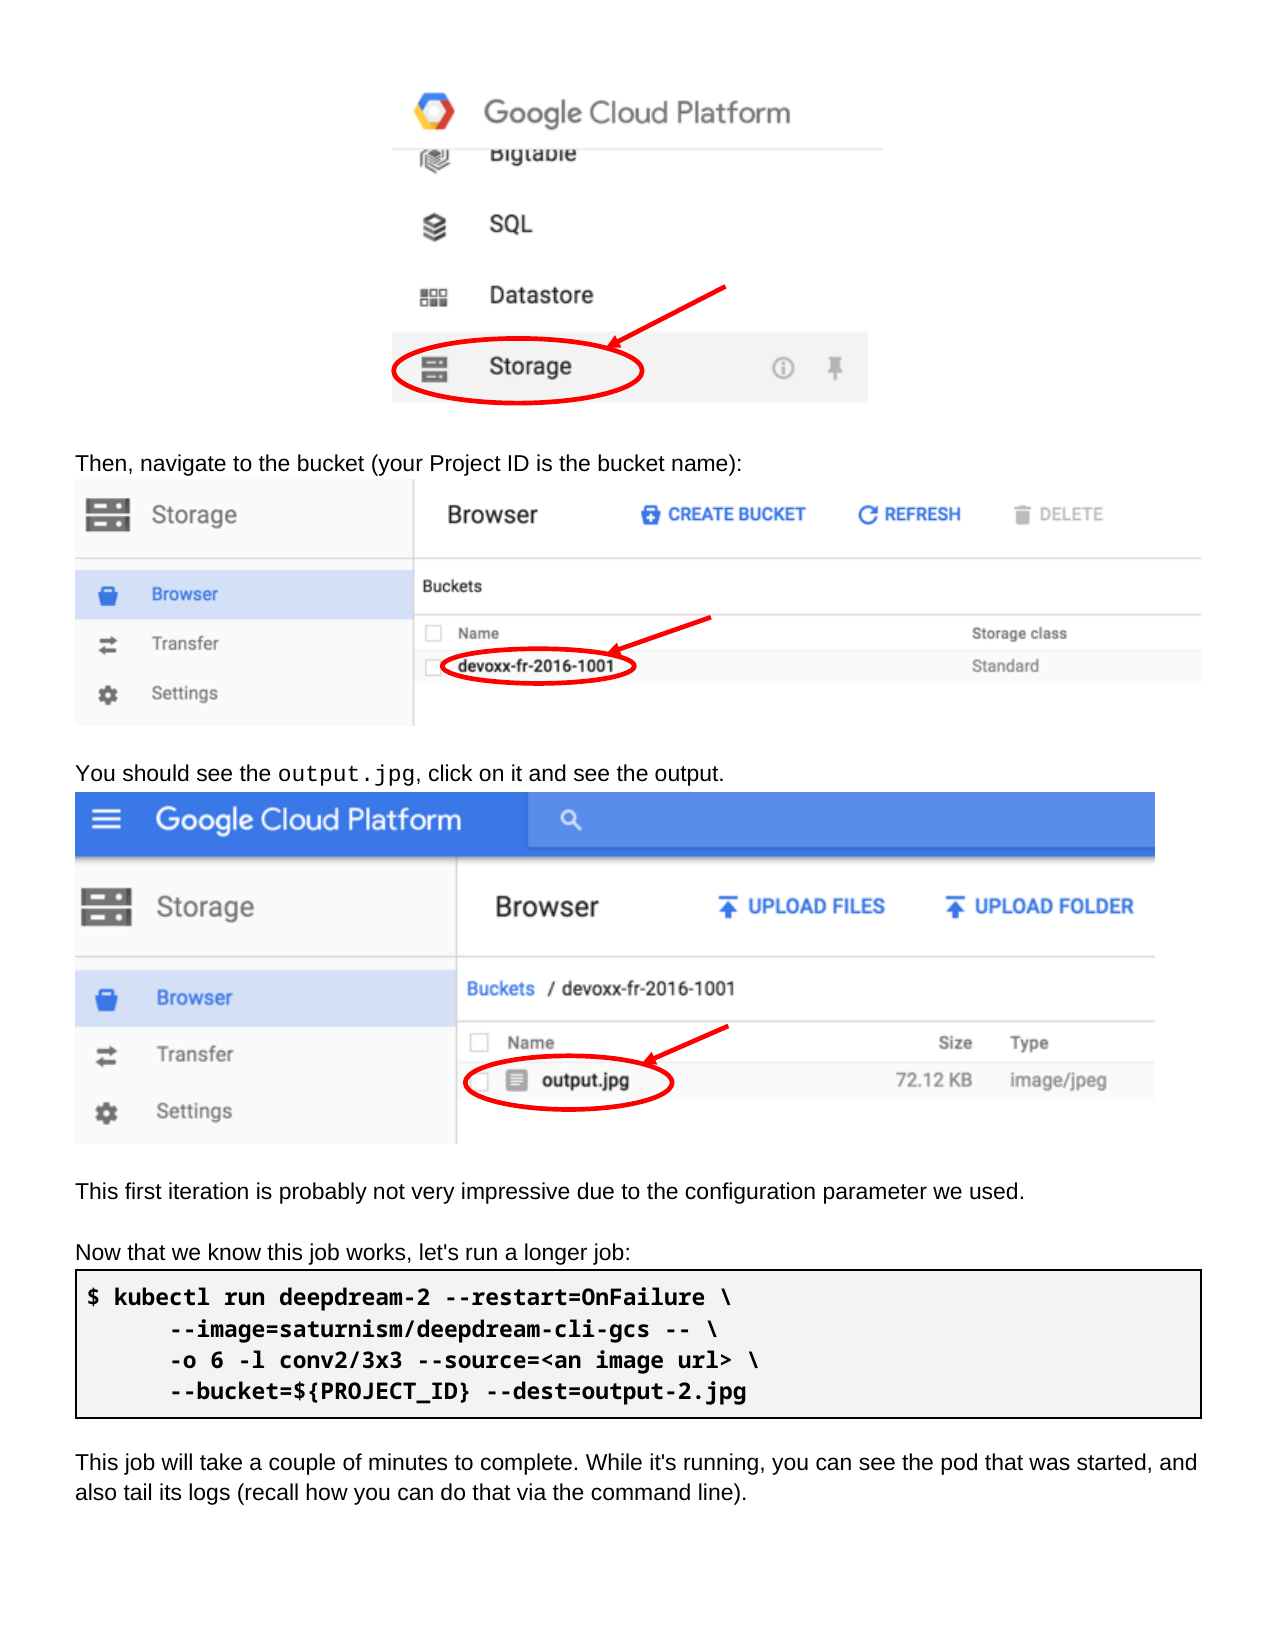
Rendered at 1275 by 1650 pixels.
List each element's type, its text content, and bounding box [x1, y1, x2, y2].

picture [75, 792, 1155, 1144]
text Now that we know this job works, let's run a longer job: [75, 1239, 1200, 1265]
table_header $ kubectl run deepdream-2 --restart=OnFailure \ --image=saturnism/deepdream-cli-gcs -- \ -o 6 -l conv2/3x3 --source=<an image url> \ --bucket=${PROJECT_ID} --dest=output-2.jpg [77, 1271, 1200, 1417]
text This job will take a couple of minutes to complete. While it's running, you can see the pod that was started, and also tail its logs (recall how you can do that via the command line). [75, 1449, 1200, 1506]
text Then, navigate to the bucket (your Project ID is the bucket name): [75, 450, 1200, 476]
picture [75, 479, 1201, 726]
picture [397, 341, 639, 400]
text You should see the output.jpg, click on it and see the output. [75, 760, 1200, 788]
picture [392, 74, 883, 416]
text This first iteration is probably not very impressive due to the configuration parameter we used. [75, 1178, 1200, 1204]
